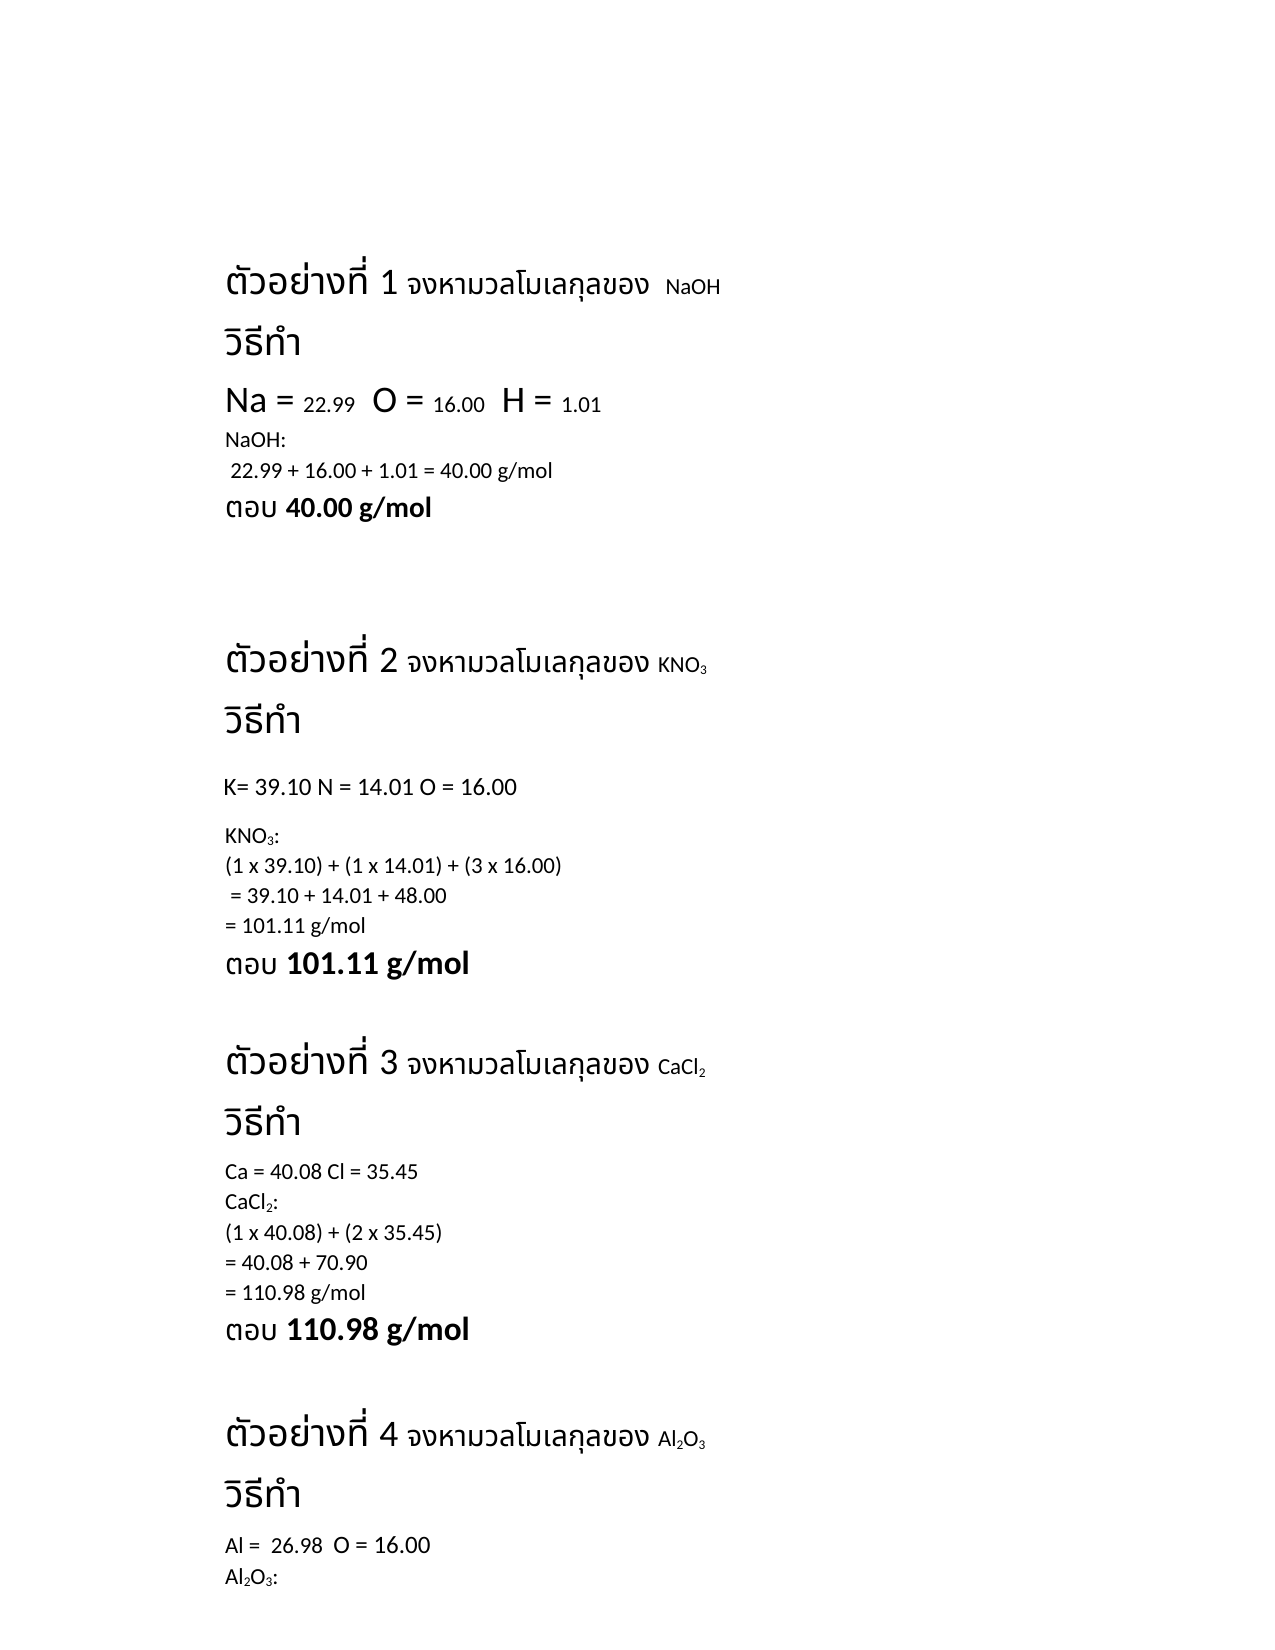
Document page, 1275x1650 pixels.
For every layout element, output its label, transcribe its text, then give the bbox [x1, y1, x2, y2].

list = 101.11 g/mol [225, 912, 1125, 940]
list ตอบ 40.00 g/mol [225, 486, 1125, 530]
list ตัวอย่างที่ 3 จงหามวลโมเลกุลของ CaCl2 วิธีทำ [225, 1035, 1125, 1153]
list 22.99 + 16.00 + 1.01 = 40.00 g/mol [225, 456, 1125, 484]
list Al2O3: [225, 1562, 1125, 1590]
list Al = 26.98 O = 16.00 [225, 1529, 1125, 1559]
text K= 39.10 N = 14.01 O = 16.00 [150, 771, 1125, 802]
list Ca = 40.08 Cl = 35.45 [225, 1157, 1125, 1185]
list (1 x 39.10) + (1 x 14.01) + (3 x 16.00) [225, 851, 1125, 879]
list วิธีทำ [225, 1468, 1125, 1524]
list วิธีทำ [225, 694, 1125, 750]
list ตัวอย่างที่ 1 จงหามวลโมเลกุลของ NaOH [225, 255, 1125, 311]
list วิธีทำ Na = 22.99 O = 16.00 H = 1.01 [225, 316, 1125, 422]
list ตอบ 101.11 g/mol [225, 942, 1125, 987]
list ตัวอย่างที่ 2 จงหามวลโมเลกุลของ KNO3 [225, 632, 1125, 689]
list = 110.98 g/mol [225, 1278, 1125, 1306]
list CaCl2: [225, 1187, 1125, 1215]
list KNO3: [225, 821, 1125, 849]
list = 40.08 + 70.90 [225, 1248, 1125, 1276]
list ตัวอย่างที่ 4 จงหามวลโมเลกุลของ Al2O3 [225, 1407, 1125, 1463]
list = 39.10 + 14.01 + 48.00 [225, 881, 1125, 909]
list (1 x 40.08) + (2 x 35.45) [225, 1218, 1125, 1246]
list NaOH: [225, 426, 1125, 454]
list ตอบ 110.98 g/mol [225, 1308, 1125, 1354]
